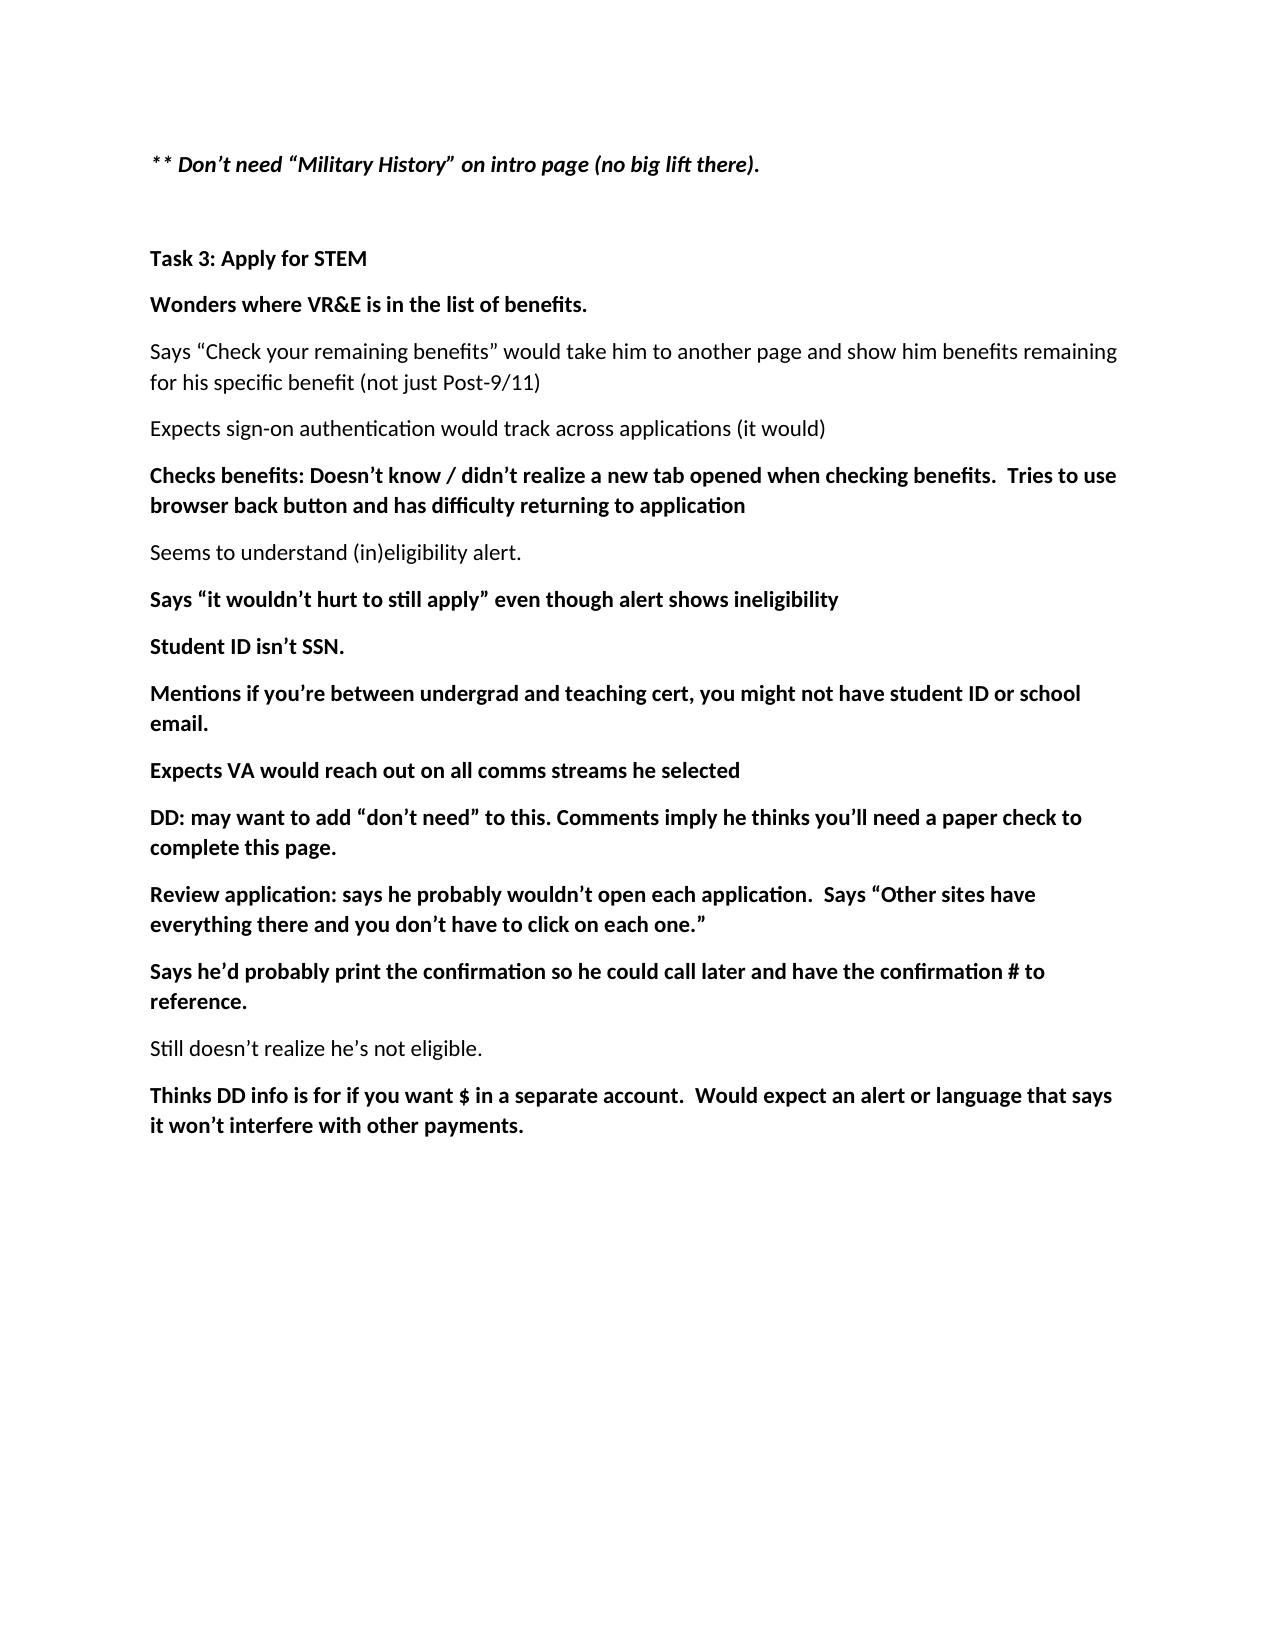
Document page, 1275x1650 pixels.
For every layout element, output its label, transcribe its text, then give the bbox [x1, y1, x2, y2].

text Task 3: Apply for STEM [150, 244, 1125, 272]
text Checks benefits: Doesn’t know / didn’t realize a new tab opened when checking benefits. Tries to use browser back button and has difficulty returning to application [150, 461, 1125, 520]
text Mentions if you’re between undergrad and teaching cert, you might not have student ID or school email. [150, 679, 1125, 737]
text Still doesn’t realize he’s not eligible. [150, 1034, 1125, 1062]
text DD: may want to add “don’t need” to this. Comments imply he thinks you’ll need a paper check to complete this page. [150, 803, 1125, 861]
text Expects sign-on authentication would track across applications (it would) [150, 414, 1125, 443]
text Says he’d probably print the confirmation so he could call later and have the confirmation # to reference. [150, 957, 1125, 1016]
text Student ID isn’t SSN. [150, 632, 1125, 660]
text Thinks DD info is for if you want $ in a separate account. Would expect an alert or language that says it won’t interfere with other payments. [150, 1081, 1125, 1139]
text ** Don’t need “Military History” on intro page (no big lift there). [150, 150, 1125, 178]
text Wonders where VR&E is in the list of benefits. [150, 291, 1125, 319]
text Says “Check your remaining benefits” would take him to another page and show him benefits remaining for his specific benefit (not just Post-9/11) [150, 337, 1125, 396]
text Seems to understand (in)eligibility alert. [150, 538, 1125, 567]
text Expects VA would reach out on all comms streams he selected [150, 756, 1125, 784]
text Review application: says he probably wouldn’t open each application. Says “Other sites have everything there and you don’t have to click on each one.” [150, 880, 1125, 938]
text Says “it wouldn’t hurt to still apply” even though alert shows ineligibility [150, 585, 1125, 613]
